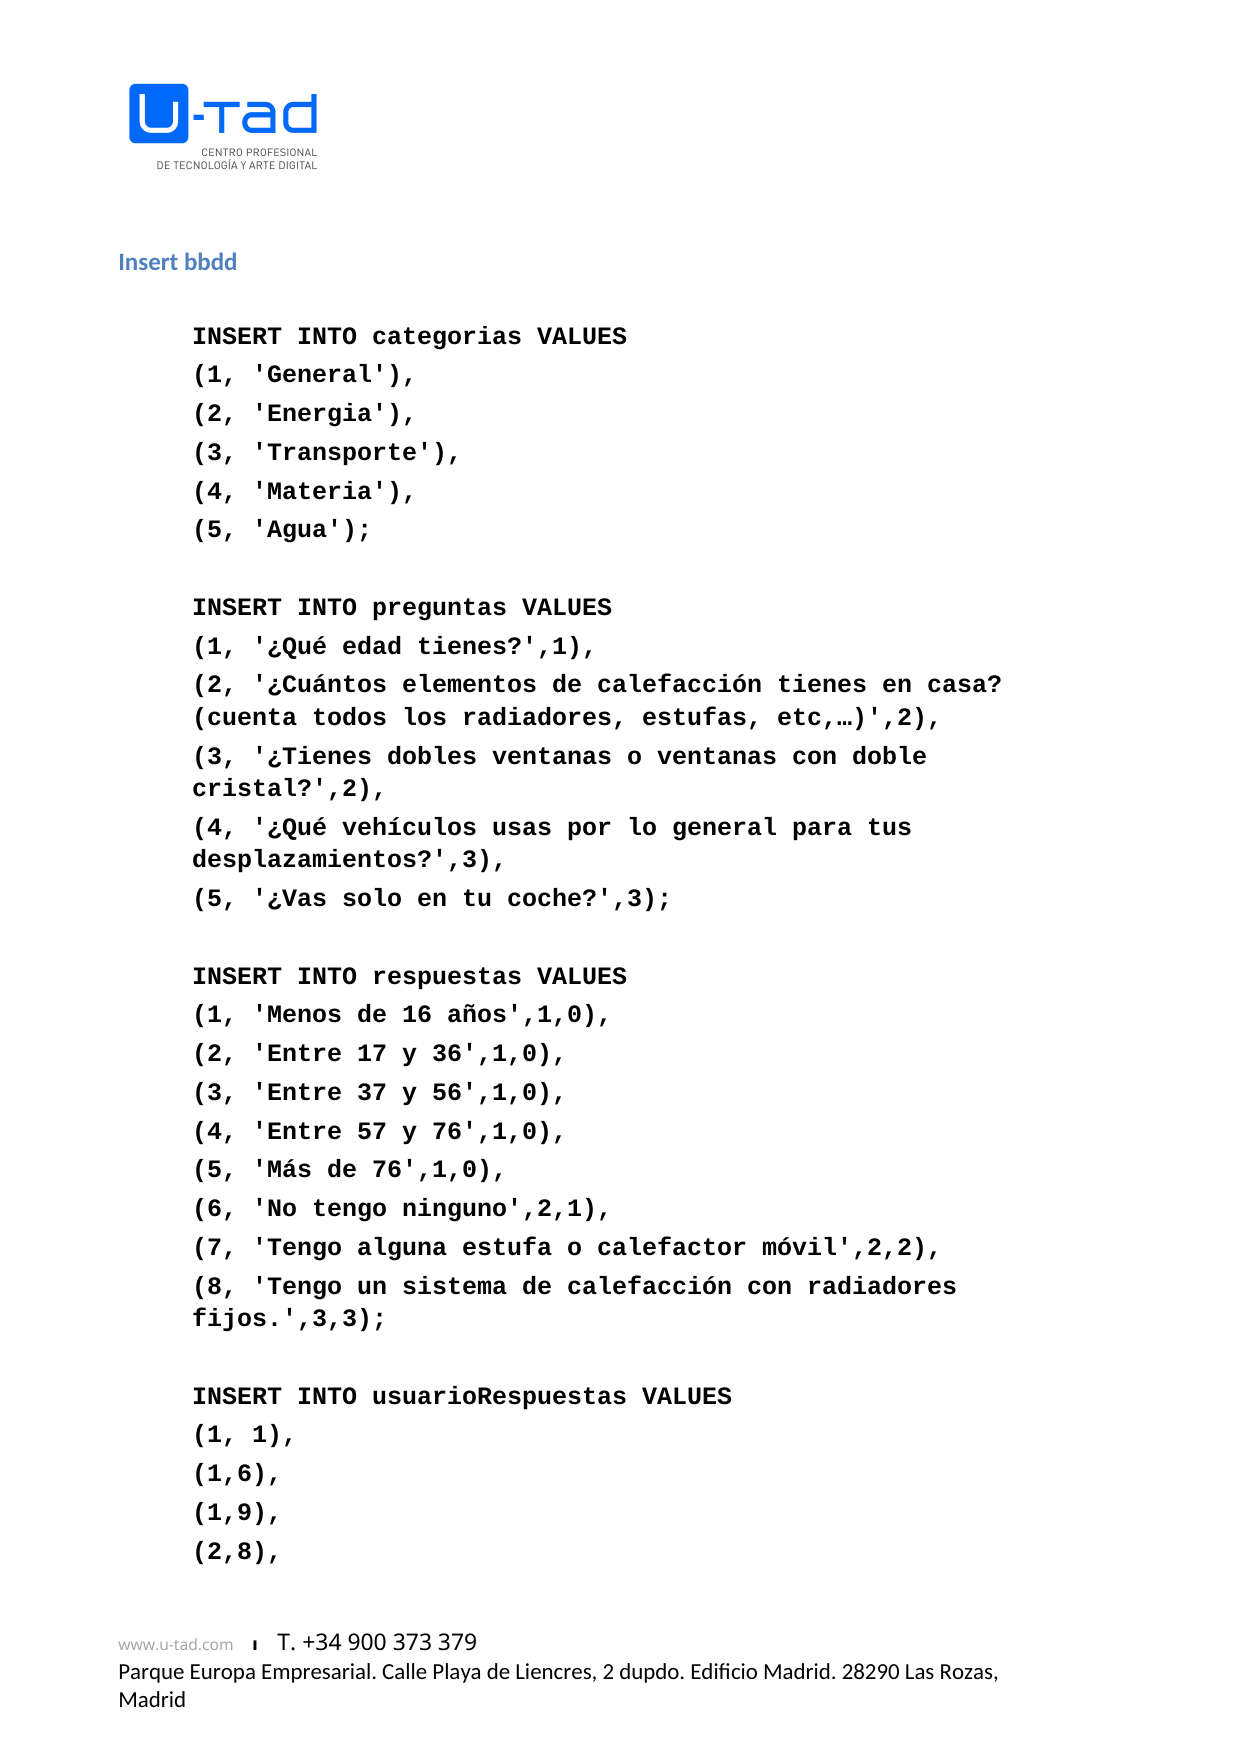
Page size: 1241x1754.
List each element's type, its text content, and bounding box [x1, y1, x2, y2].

text (1,6), [192, 1461, 1063, 1489]
text (3, 'Transporte'), [192, 439, 1063, 468]
text (1, 'Menos de 16 años',1,0), [192, 1002, 1063, 1030]
text (3, '¿Tienes dobles ventanas o ventanas con doble cristal?',2), [192, 743, 1063, 804]
text INSERT INTO respuestas VALUES [192, 963, 1063, 992]
text (5, 'Agua'); [192, 517, 1063, 545]
text (1, 1), [192, 1422, 1063, 1450]
text (2,8), [192, 1538, 1063, 1567]
text INSERT INTO preguntas VALUES [192, 594, 1063, 623]
text (3, 'Entre 37 y 56',1,0), [192, 1079, 1063, 1108]
text (2, 'Energia'), [192, 401, 1063, 429]
text (1, '¿Qué edad tienes?',1), [192, 633, 1063, 662]
text (5, '¿Vas solo en tu coche?',3); [192, 886, 1063, 914]
text (4, 'Entre 57 y 76',1,0), [192, 1118, 1063, 1147]
text (7, 'Tengo alguna estufa o calefactor móvil',2,2), [192, 1234, 1063, 1263]
text (4, '¿Qué vehículos usas por lo general para tus desplazamientos?',3), [192, 814, 1063, 875]
text (4, 'Materia'), [192, 478, 1063, 507]
text (1,9), [192, 1499, 1063, 1528]
text (2, '¿Cuántos elementos de calefacción tienes en casa? (cuenta todos los radiadores, estufas, etc,…)',2), [192, 672, 1063, 733]
subtitle Insert bbdd [118, 246, 1063, 277]
text INSERT INTO categorias VALUES [192, 323, 1063, 352]
text (2, 'Entre 17 y 36',1,0), [192, 1041, 1063, 1069]
text (6, 'No tengo ninguno',2,1), [192, 1196, 1063, 1224]
text (1, 'General'), [192, 362, 1063, 390]
text (5, 'Más de 76',1,0), [192, 1157, 1063, 1185]
text INSERT INTO usuarioRespuestas VALUES [192, 1383, 1063, 1412]
picture [118, 73, 328, 178]
text (8, 'Tengo un sistema de calefacción con radiadores fijos.',3,3); [192, 1273, 1063, 1334]
